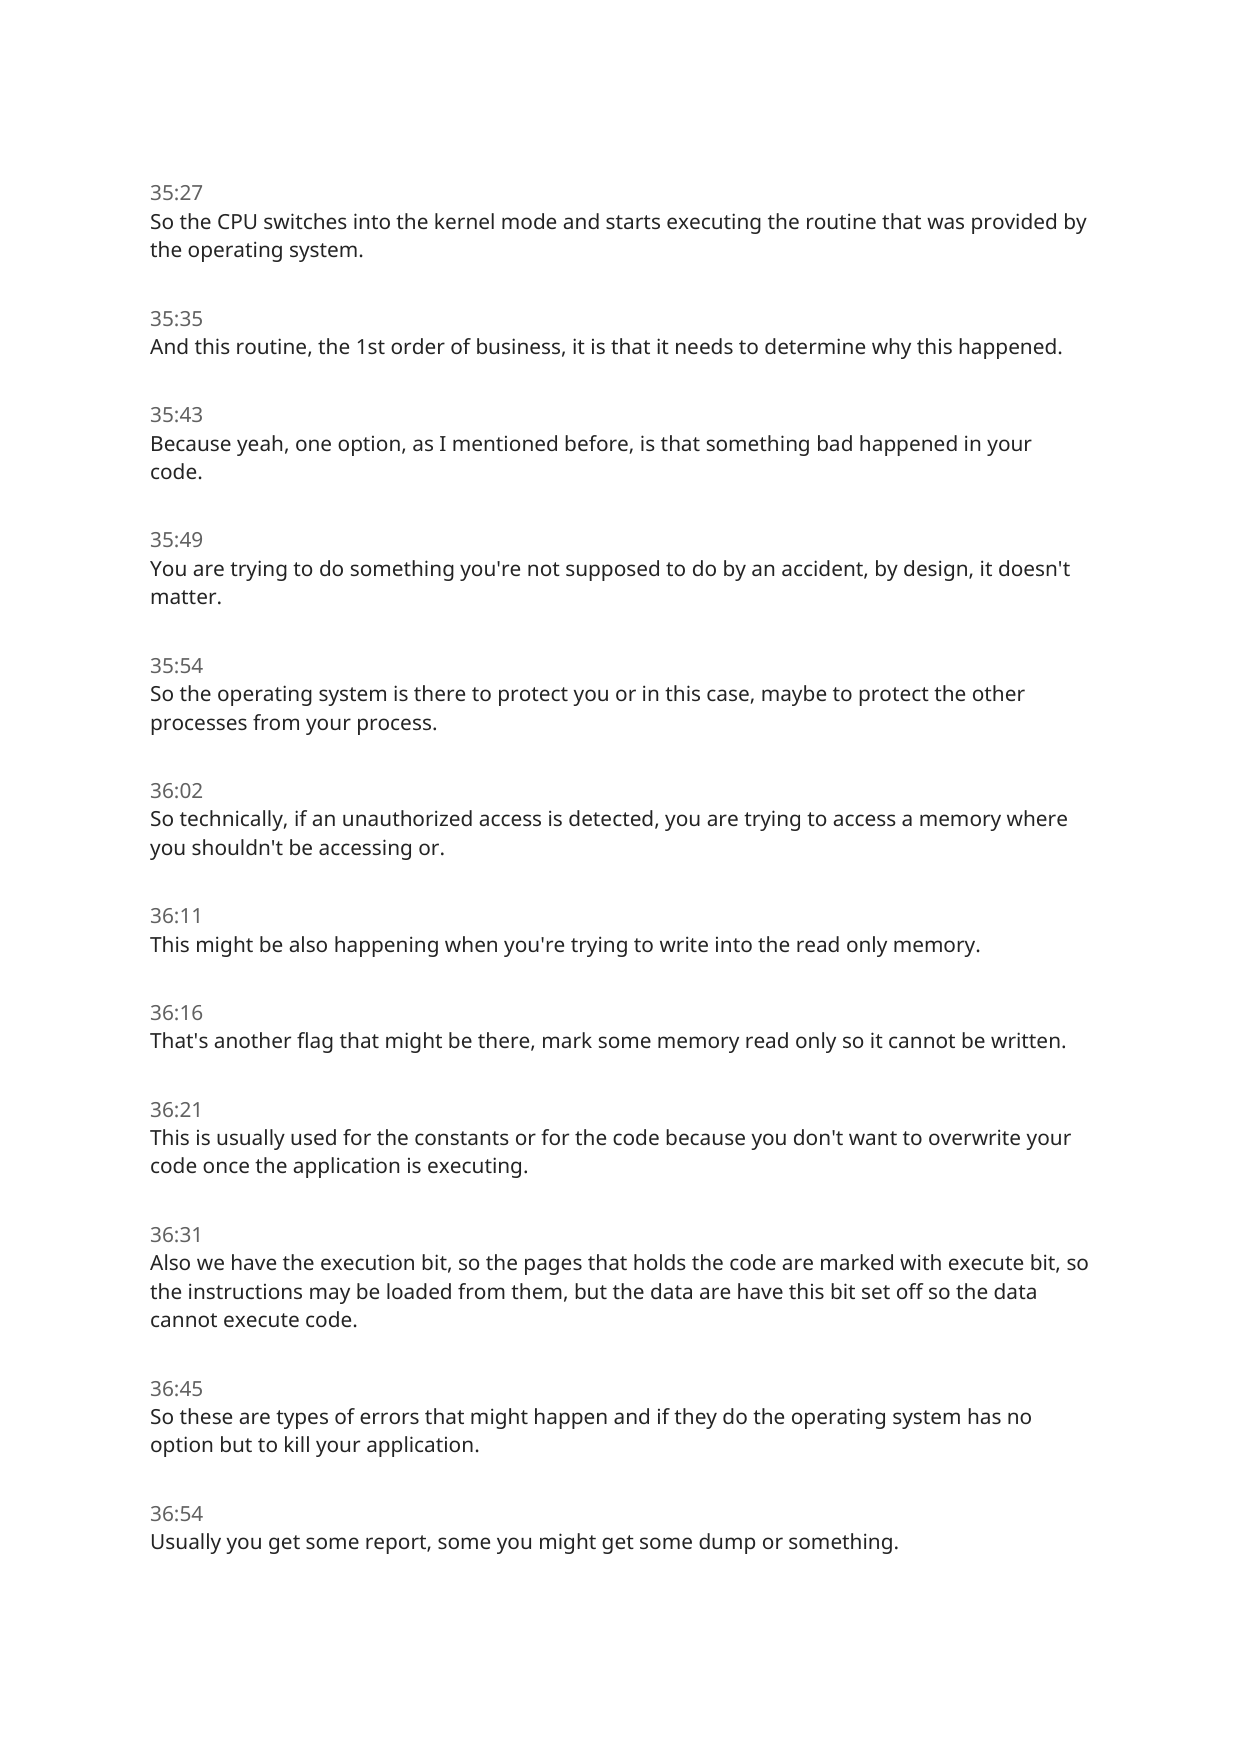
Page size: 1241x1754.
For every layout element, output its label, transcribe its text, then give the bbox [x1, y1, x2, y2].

text 35:27 So the CPU switches into the kernel mode and starts executing the routine that was provided by the operating system. [150, 150, 1090, 264]
text 36:45 So these are types of errors that might happen and if they do the operating system has no option but to kill your application. [150, 1345, 1090, 1459]
text 35:43 Because yeah, one option, as I mentioned before, is that something bad happened in your code. [150, 372, 1090, 486]
text 36:31 Also we have the execution bit, so the pages that holds the code are marked with execute bit, so the instructions may be loaded from them, but the data are have this bit set off so the data cannot execute code. [150, 1192, 1090, 1334]
text 35:35 And this routine, the 1st order of business, it is that it needs to determine why this happened. [150, 275, 1090, 361]
text 36:02 So technically, if an unauthorized access is detected, you are trying to access a memory where you shouldn't be accessing or. [150, 748, 1090, 861]
text 35:54 So the operating system is there to protect you or in this case, maybe to protect the other processes from your process. [150, 622, 1090, 736]
text 36:11 This might be also happening when you're trying to write into the read only memory. [150, 873, 1090, 958]
text 36:16 That's another flag that might be there, mark some memory read only so it cannot be written. [150, 969, 1090, 1055]
text 36:21 This is usually used for the constants or for the code because you don't want to overwrite your code once the application is executing. [150, 1066, 1090, 1180]
text 36:54 Usually you get some report, some you might get some dump or something. [150, 1470, 1090, 1556]
text 35:49 You are trying to do something you're not supposed to do by an accident, by design, it doesn't matter. [150, 497, 1090, 611]
